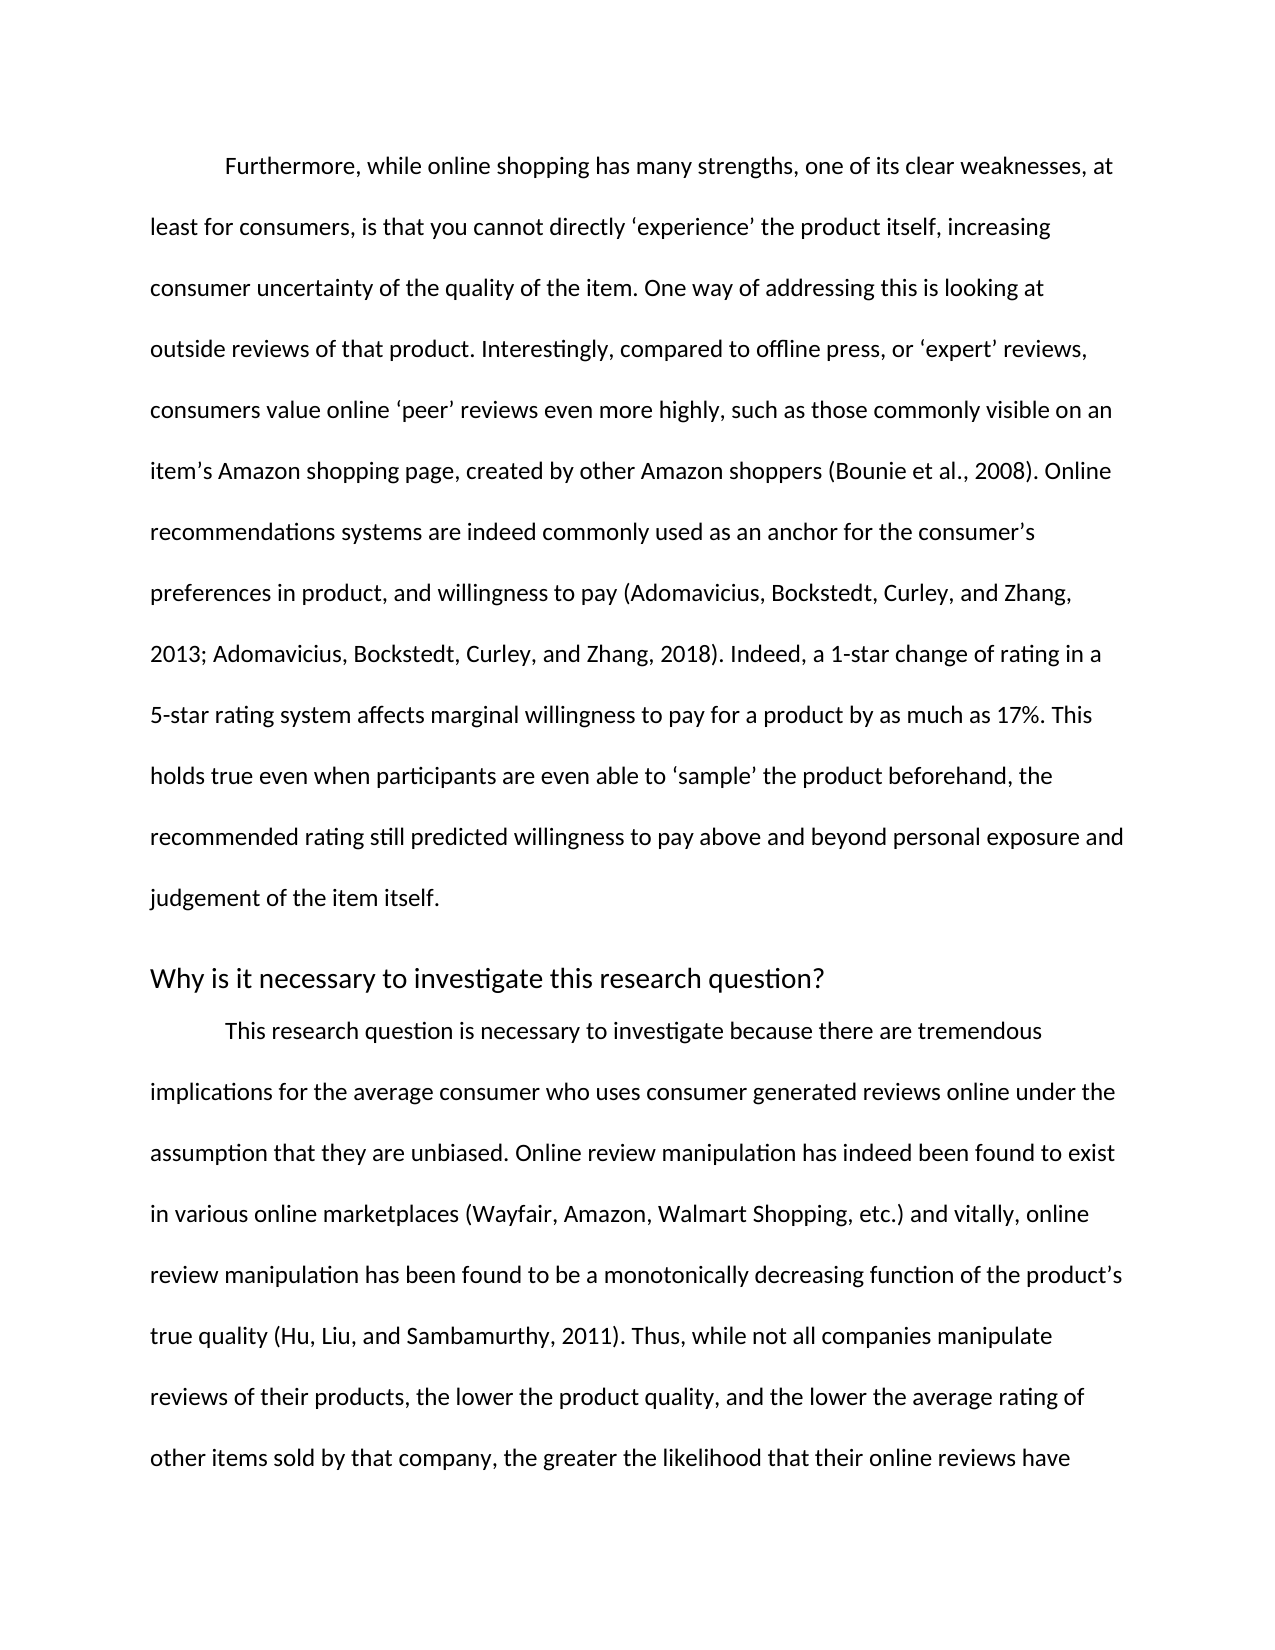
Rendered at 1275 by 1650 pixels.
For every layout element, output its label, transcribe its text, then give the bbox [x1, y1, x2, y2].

text Furthermore, while online shopping has many strengths, one of its clear weaknesses, at least for consumers, is that you cannot directly ‘experience’ the product itself, increasing consumer uncertainty of the quality of the item. One way of addressing this is looking at outside reviews of that product. Interestingly, compared to offline press, or ‘expert’ reviews, consumers value online ‘peer’ reviews even more highly, such as those commonly visible on an item’s Amazon shopping page, created by other Amazon shoppers (Bounie et al., 2008). Online recommendations systems are indeed commonly used as an anchor for the consumer’s preferences in product, and willingness to pay (Adomavicius, Bockstedt, Curley, and Zhang, 2013; Adomavicius, Bockstedt, Curley, and Zhang, 2018). Indeed, a 1-star change of rating in a 5-star rating system affects marginal willingness to pay for a product by as much as 17%. This holds true even when participants are even able to ‘sample’ the product beforehand, the recommended rating still predicted willingness to pay above and beyond personal exposure and judgement of the item itself. [150, 150, 1125, 913]
text Why is it necessary to investigate this research question? [150, 960, 1125, 996]
